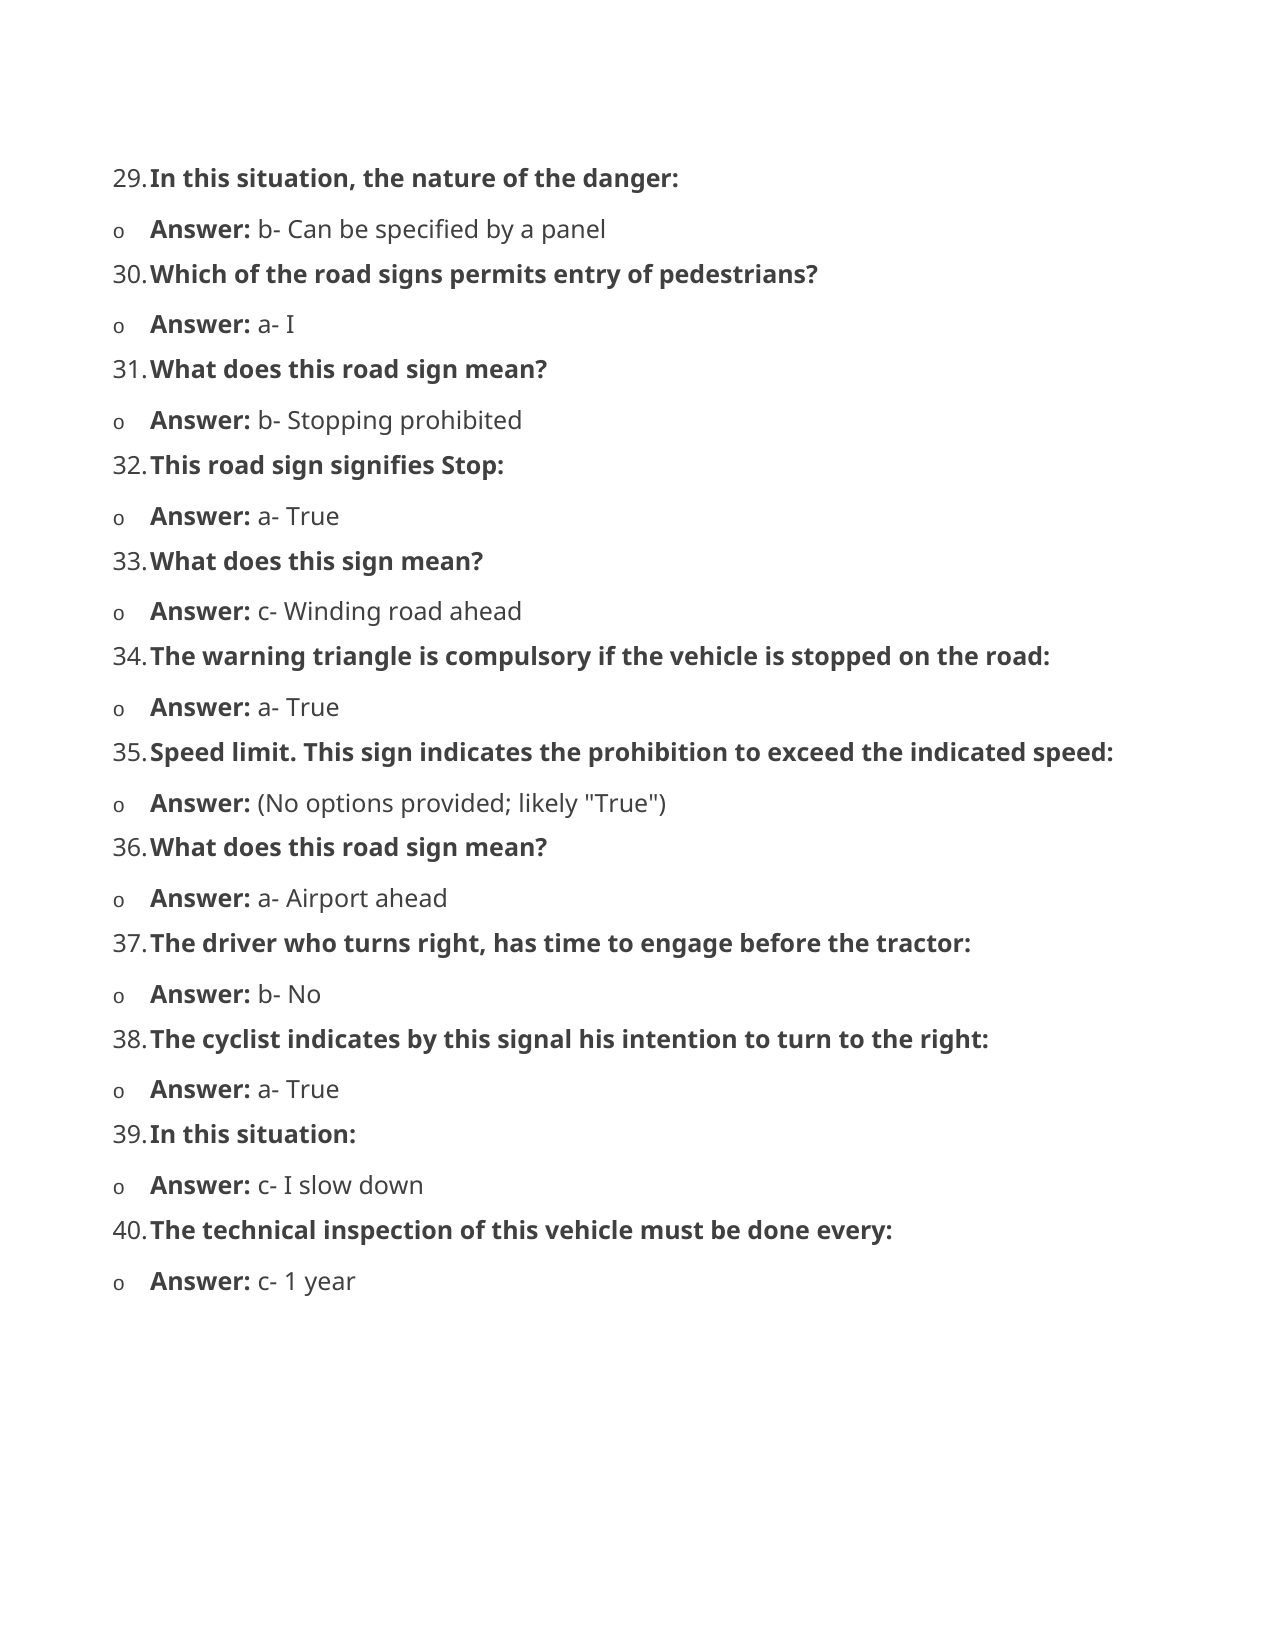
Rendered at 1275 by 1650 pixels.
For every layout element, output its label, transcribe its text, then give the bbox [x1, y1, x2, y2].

list What does this road sign mean? [112, 819, 1125, 864]
list The driver who turns right, has time to engage before the tractor: [112, 915, 1125, 960]
list In this situation: [112, 1106, 1125, 1151]
list What does this road sign mean? [112, 341, 1125, 386]
list The cyclist indicates by this signal his intention to turn to the right: [112, 1011, 1125, 1055]
list Answer: c- I slow down [112, 1157, 1125, 1202]
list Which of the road signs permits entry of pedestrians? [112, 246, 1125, 290]
list Answer: b- Can be specified by a panel [112, 201, 1125, 246]
list In this situation, the nature of the danger: [112, 150, 1125, 195]
list Answer: a- Airport ahead [112, 870, 1125, 915]
list Speed limit. This sign indicates the prohibition to exceed the indicated speed: [112, 724, 1125, 768]
list Answer: a- True [112, 488, 1125, 532]
list Answer: a- True [112, 1062, 1125, 1106]
list This road sign signifies Stop: [112, 437, 1125, 482]
list Answer: b- Stopping prohibited [112, 392, 1125, 437]
list The warning triangle is compulsory if the vehicle is stopped on the road: [112, 628, 1125, 673]
list Answer: a- True [112, 679, 1125, 724]
list Answer: b- No [112, 966, 1125, 1011]
list Answer: a- I [112, 297, 1125, 341]
list The technical inspection of this vehicle must be done every: [112, 1202, 1125, 1247]
list What does this sign mean? [112, 532, 1125, 577]
list Answer: c- Winding road ahead [112, 583, 1125, 628]
list Answer: (No options provided; likely "True") [112, 775, 1125, 819]
list Answer: c- 1 year [112, 1253, 1125, 1297]
